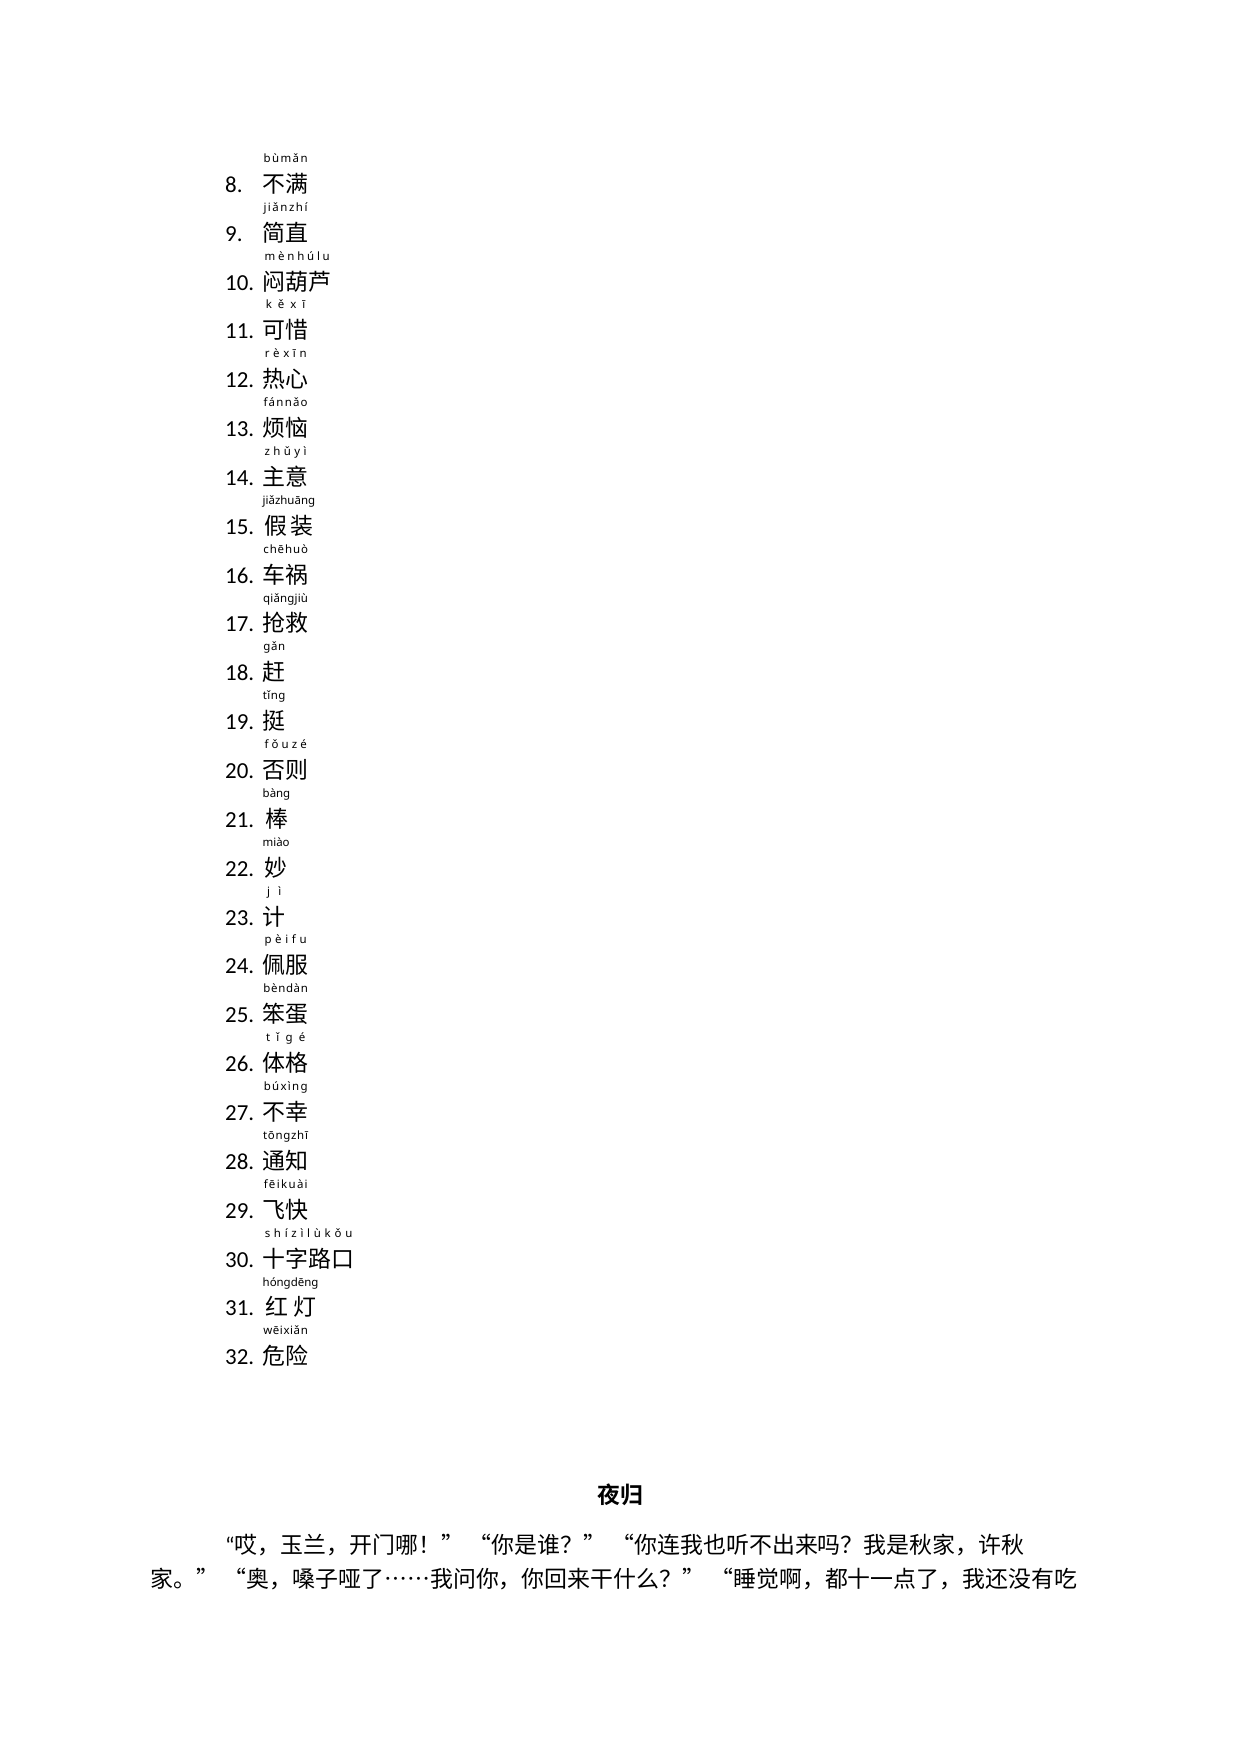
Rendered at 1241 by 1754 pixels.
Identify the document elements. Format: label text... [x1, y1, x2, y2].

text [150, 1527, 1090, 1594]
text 夜归 [150, 1477, 1090, 1511]
